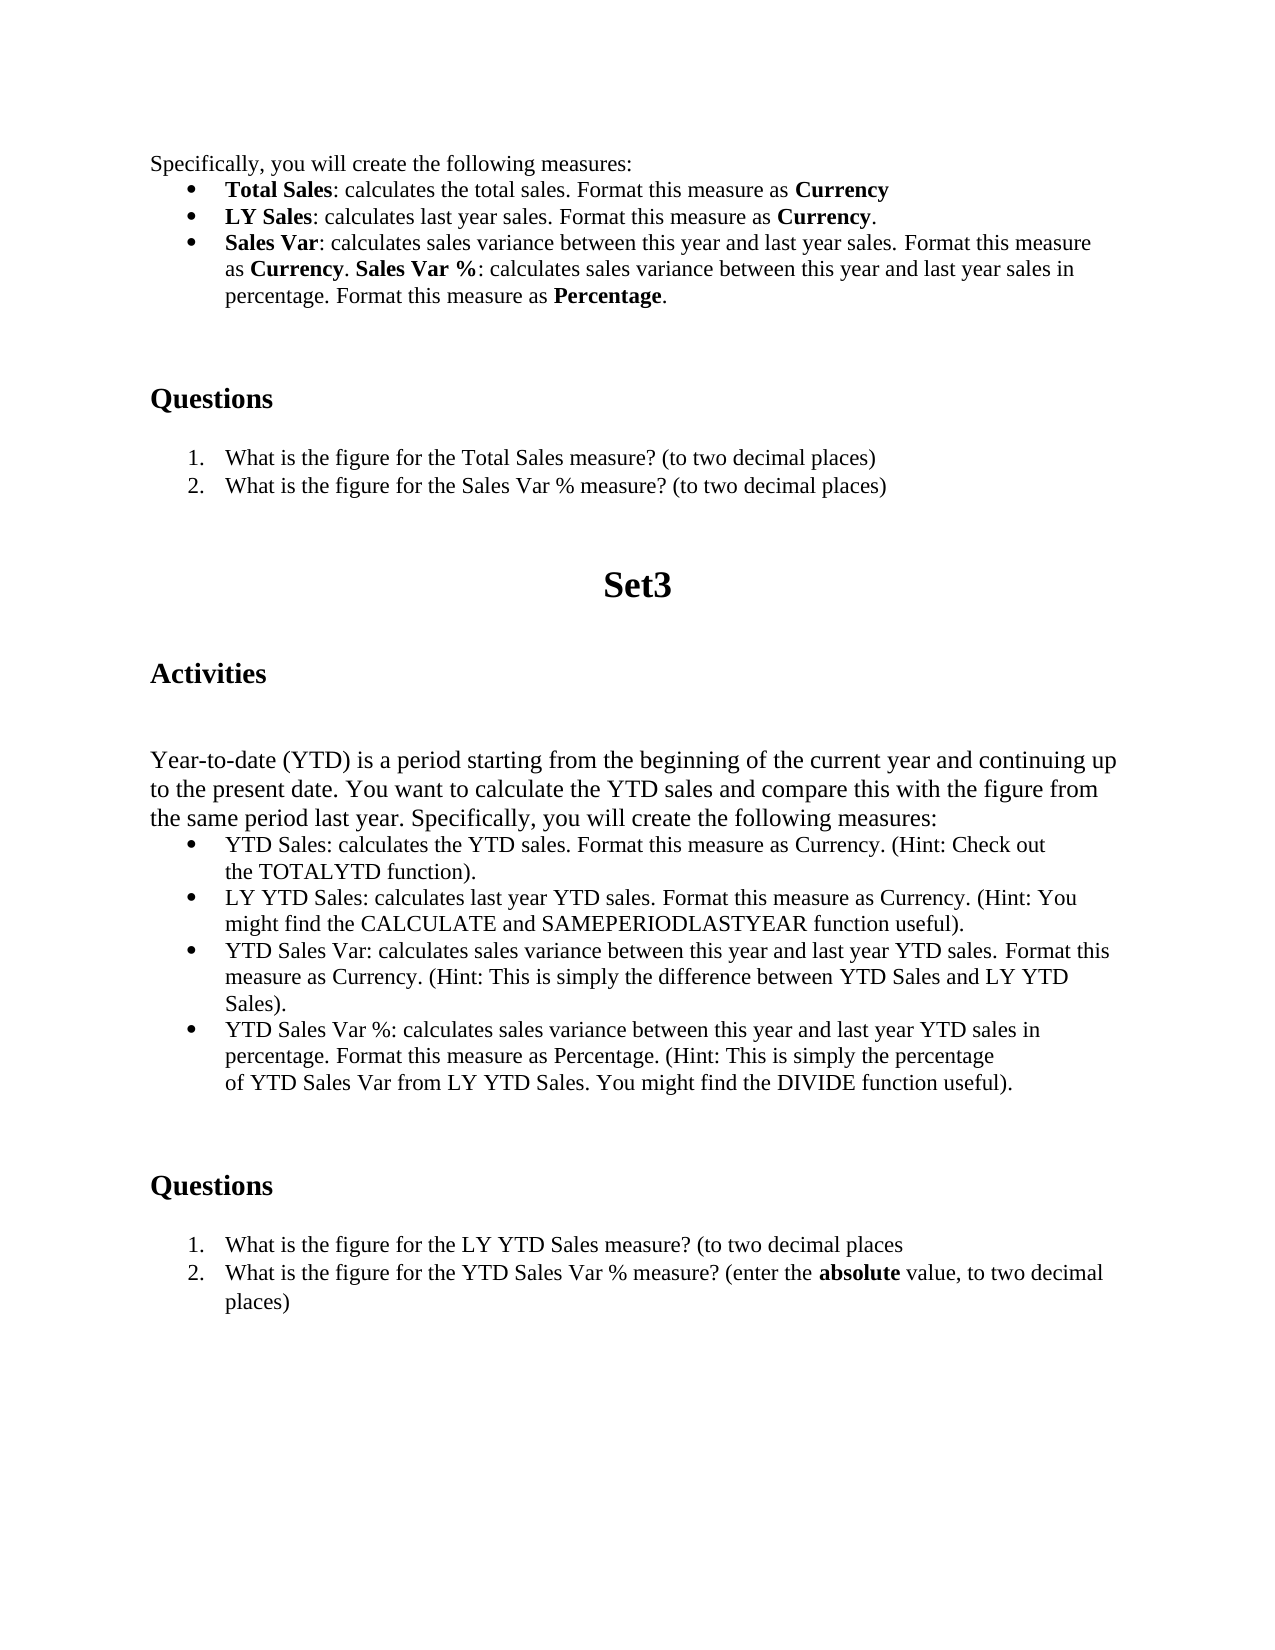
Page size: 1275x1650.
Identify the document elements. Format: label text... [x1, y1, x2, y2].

list YTD Sales Var: calculates sales variance between this year and last year YTD sales. Format this measure as Currency. (Hint: This is simply the difference between YTD Sales and LY YTD Sales). [187, 937, 1125, 1016]
text Questions [150, 381, 1062, 415]
text Questions [150, 1168, 1062, 1202]
list Total Sales: calculates the total sales. Format this measure as Currency [187, 176, 1125, 203]
list What is the figure for the Sales Var % measure? (to two decimal places) [187, 472, 1125, 499]
list YTD Sales: calculates the YTD sales. Format this measure as Currency. (Hint: Check out the TOTALYTD function). [187, 831, 1125, 884]
text Specifically, you will create the following measures: [150, 150, 1125, 176]
list What is the figure for the Total Sales measure? (to two decimal places) [187, 444, 1125, 470]
list LY YTD Sales: calculates last year YTD sales. Format this measure as Currency. (Hint: You might find the CALCULATE and SAMEPERIODLASTYEAR function useful). [187, 884, 1125, 937]
list What is the figure for the YTD Sales Var % measure? (enter the absolute value, to two decimal places) [187, 1259, 1125, 1314]
list YTD Sales Var %: calculates sales variance between this year and last year YTD sales in percentage. Format this measure as Percentage. (Hint: This is simply the percentage of YTD Sales Var from LY YTD Sales. You might find the DIVIDE function useful). [187, 1016, 1125, 1095]
text Set3 [150, 563, 1125, 606]
list Sales Var: calculates sales variance between this year and last year sales. Format this measure as Currency. Sales Var %: calculates sales variance between this year and last year sales in percentage. Format this measure as Percentage. [187, 229, 1125, 308]
text Activities [150, 656, 1062, 690]
text Year-to-date (YTD) is a period starting from the beginning of the current year and continuing up to the present date. You want to calculate the YTD sales and compare this with the figure from the same period last year. Specifically, you will create the following measures: [150, 745, 1125, 831]
list What is the figure for the LY YTD Sales measure? (to two decimal places [187, 1231, 1125, 1257]
list LY Sales: calculates last year sales. Format this measure as Currency. [187, 203, 1125, 229]
